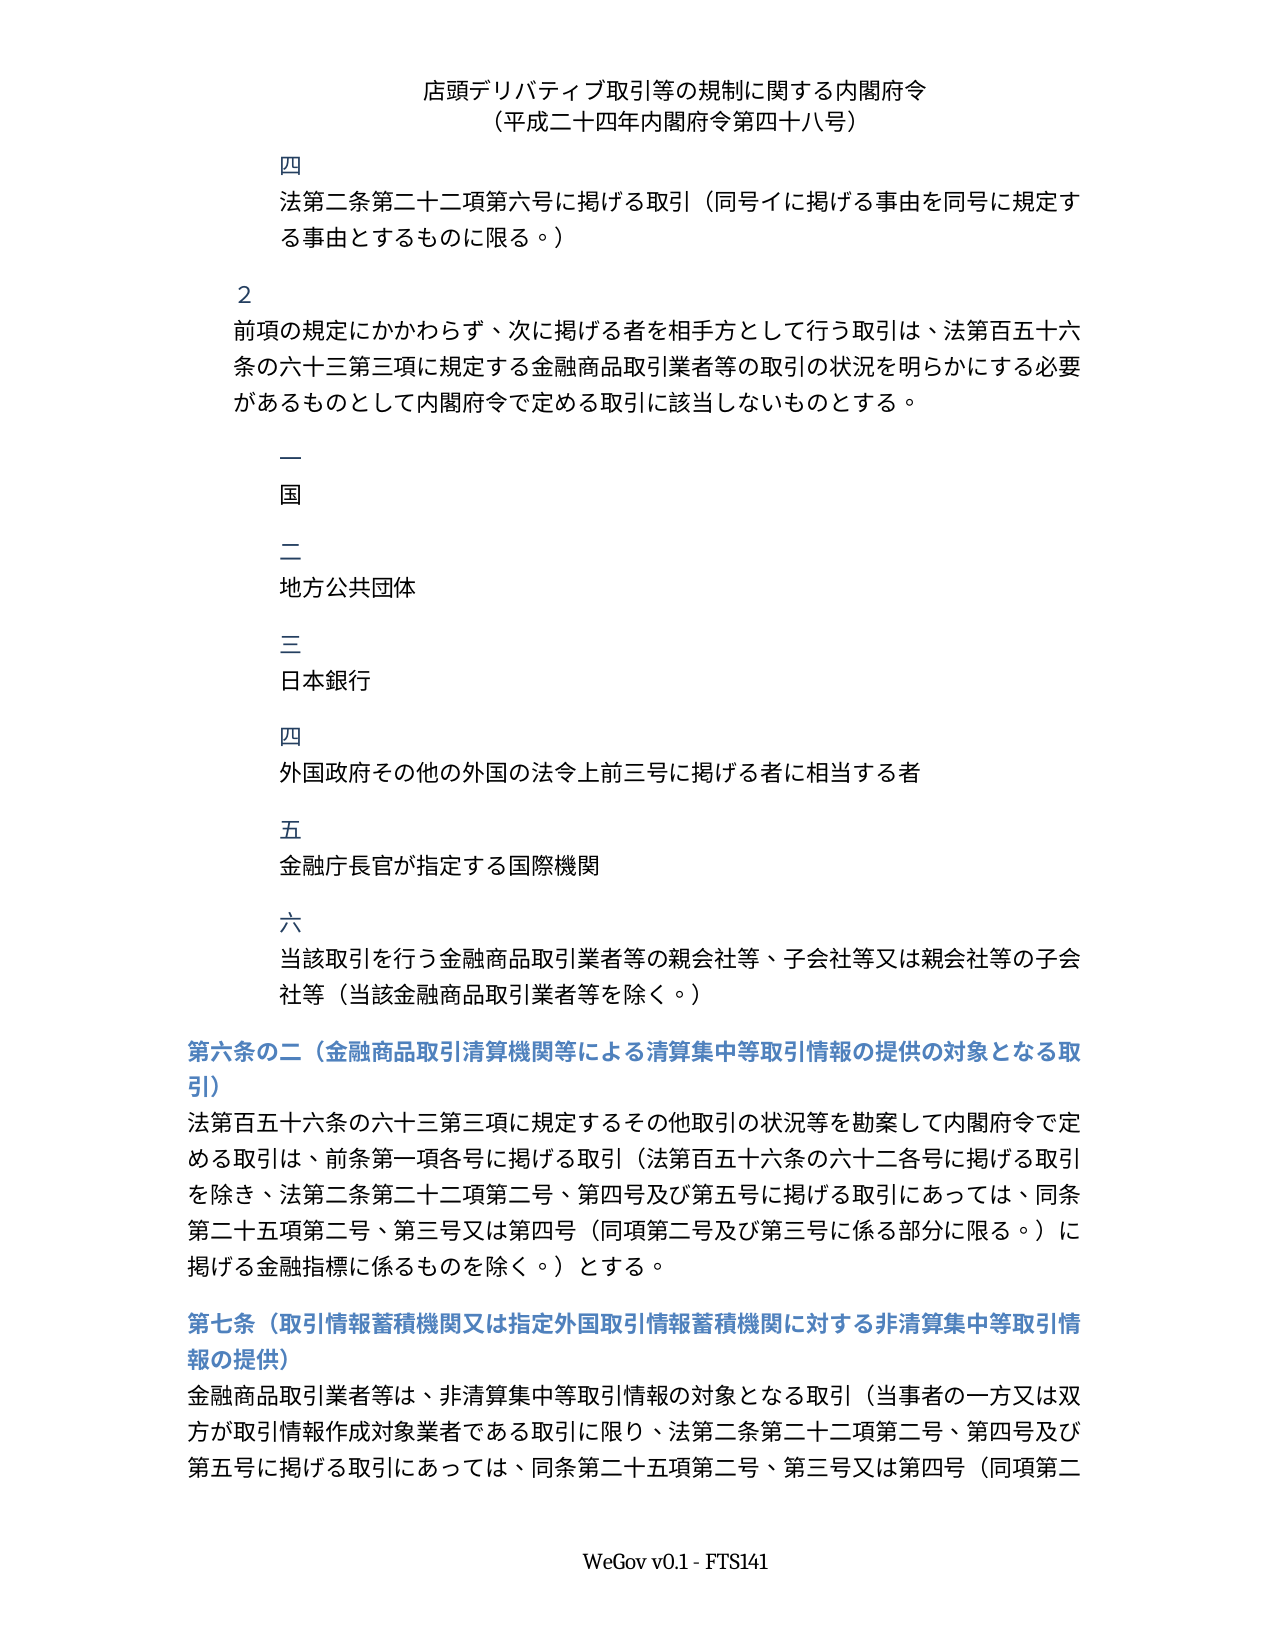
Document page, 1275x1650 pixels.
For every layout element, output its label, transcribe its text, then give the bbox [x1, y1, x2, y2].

subtitle 第七条（取引情報蓄積機関又は指定外国取引情報蓄積機関に対する非清算集中等取引情報の提供） [187, 1308, 1087, 1375]
subtitle 第六条の二（金融商品取引清算機関等による清算集中等取引情報の提供の対象となる取引） [187, 1035, 1087, 1103]
subtitle 四 [279, 721, 1087, 753]
subtitle 六 [279, 907, 1087, 938]
text 金融庁長官が指定する国際機関 [279, 850, 1087, 881]
text 国 [279, 479, 1087, 510]
subtitle 三 [279, 629, 1087, 660]
subtitle 一 [279, 443, 1087, 474]
text 前項の規定にかかわらず、次に掲げる者を相手方として行う取引は、法第百五十六条の六十三第三項に規定する金融商品取引業者等の取引の状況を明らかにする必要があるものとして内閣府令で定める取引に該当しないものとする。 [233, 314, 1087, 418]
text 当該取引を行う金融商品取引業者等の親会社等、子会社等又は親会社等の子会社等（当該金融商品取引業者等を除く。） [279, 943, 1087, 1010]
text 地方公共団体 [279, 572, 1087, 603]
subtitle 二 [279, 536, 1087, 567]
subtitle 四 [279, 150, 1087, 181]
text 外国政府その他の外国の法令上前三号に掲げる者に相当する者 [279, 757, 1087, 788]
subtitle 五 [279, 814, 1087, 845]
subtitle ２ [233, 279, 1087, 310]
text 日本銀行 [279, 664, 1087, 696]
text 法第二条第二十二項第六号に掲げる取引（同号イに掲げる事由を同号に規定する事由とするものに限る。） [279, 186, 1087, 253]
text 法第百五十六条の六十三第三項に規定するその他取引の状況等を勘案して内閣府令で定める取引は、前条第一項各号に掲げる取引（法第百五十六条の六十二各号に掲げる取引を除き、法第二条第二十二項第二号、第四号及び第五号に掲げる取引にあっては、同条第二十五項第二号、第三号又は第四号（同項第二号及び第三号に係る部分に限る。）に掲げる金融指標に係るものを除く。）とする。 [187, 1107, 1087, 1282]
